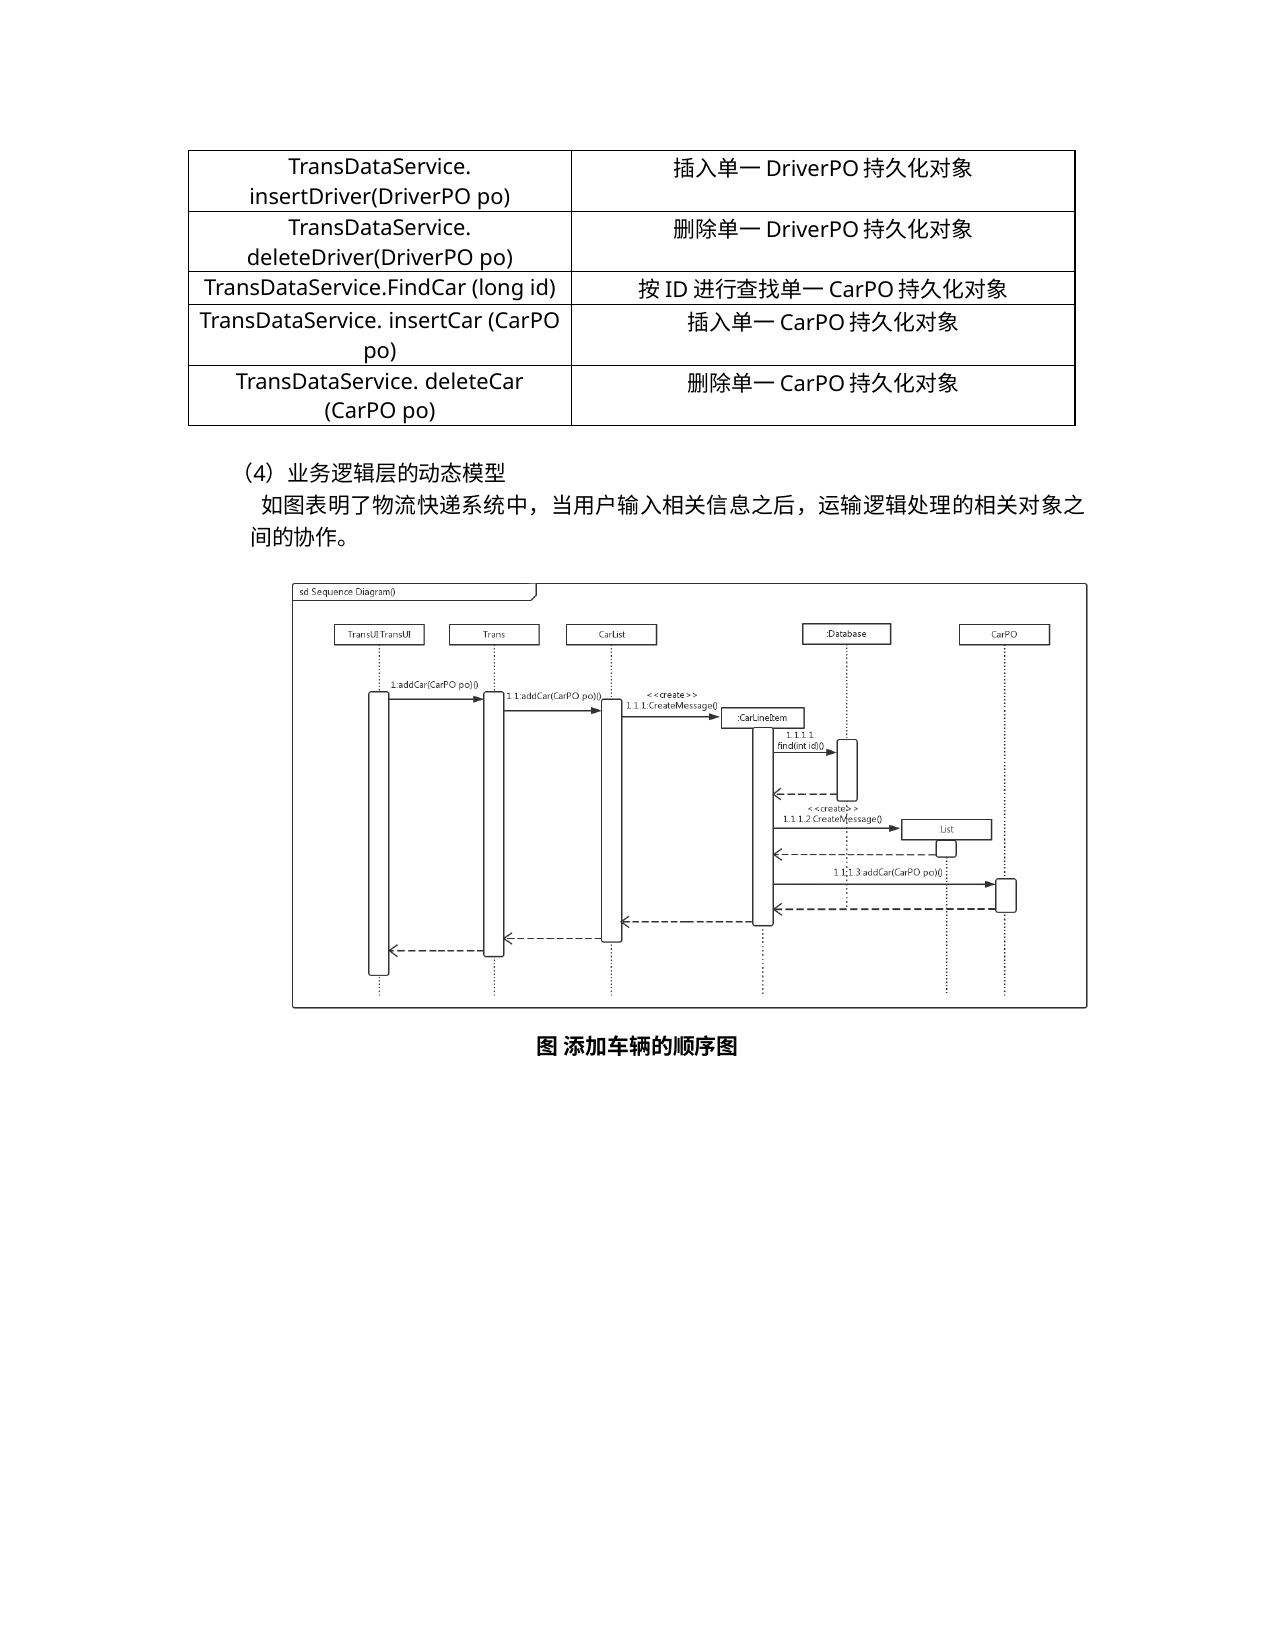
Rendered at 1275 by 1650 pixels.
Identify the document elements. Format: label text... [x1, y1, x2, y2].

text （4）业务逻辑层的动态模型 [187, 456, 1087, 488]
table_cell TransDataService. deleteDriver(DriverPO po) [189, 212, 571, 271]
text 如图表明了物流快递系统中，当用户输入相关信息之后，运输逻辑处理的相关对象之间的协作。 [250, 488, 1087, 551]
table_cell TransDataService.FindCar (long id) [189, 272, 571, 304]
table_cell TransDataService. insertCar (CarPO po) [189, 305, 571, 365]
text 图 添加车辆的顺序图 [187, 1029, 1087, 1061]
table_cell 删除单一DriverPO持久化对象 [572, 212, 1074, 271]
picture [261, 551, 1108, 1029]
table_cell 按ID进行查找单一CarPO持久化对象 [572, 272, 1074, 304]
table_cell TransDataService. insertDriver(DriverPO po) [189, 151, 571, 211]
table_cell TransDataService. deleteCar (CarPO po) [189, 366, 571, 425]
table_cell 插入单一DriverPO持久化对象 [572, 151, 1074, 211]
table_cell 删除单一CarPO持久化对象 [572, 366, 1074, 425]
table_cell 插入单一CarPO持久化对象 [572, 305, 1074, 365]
